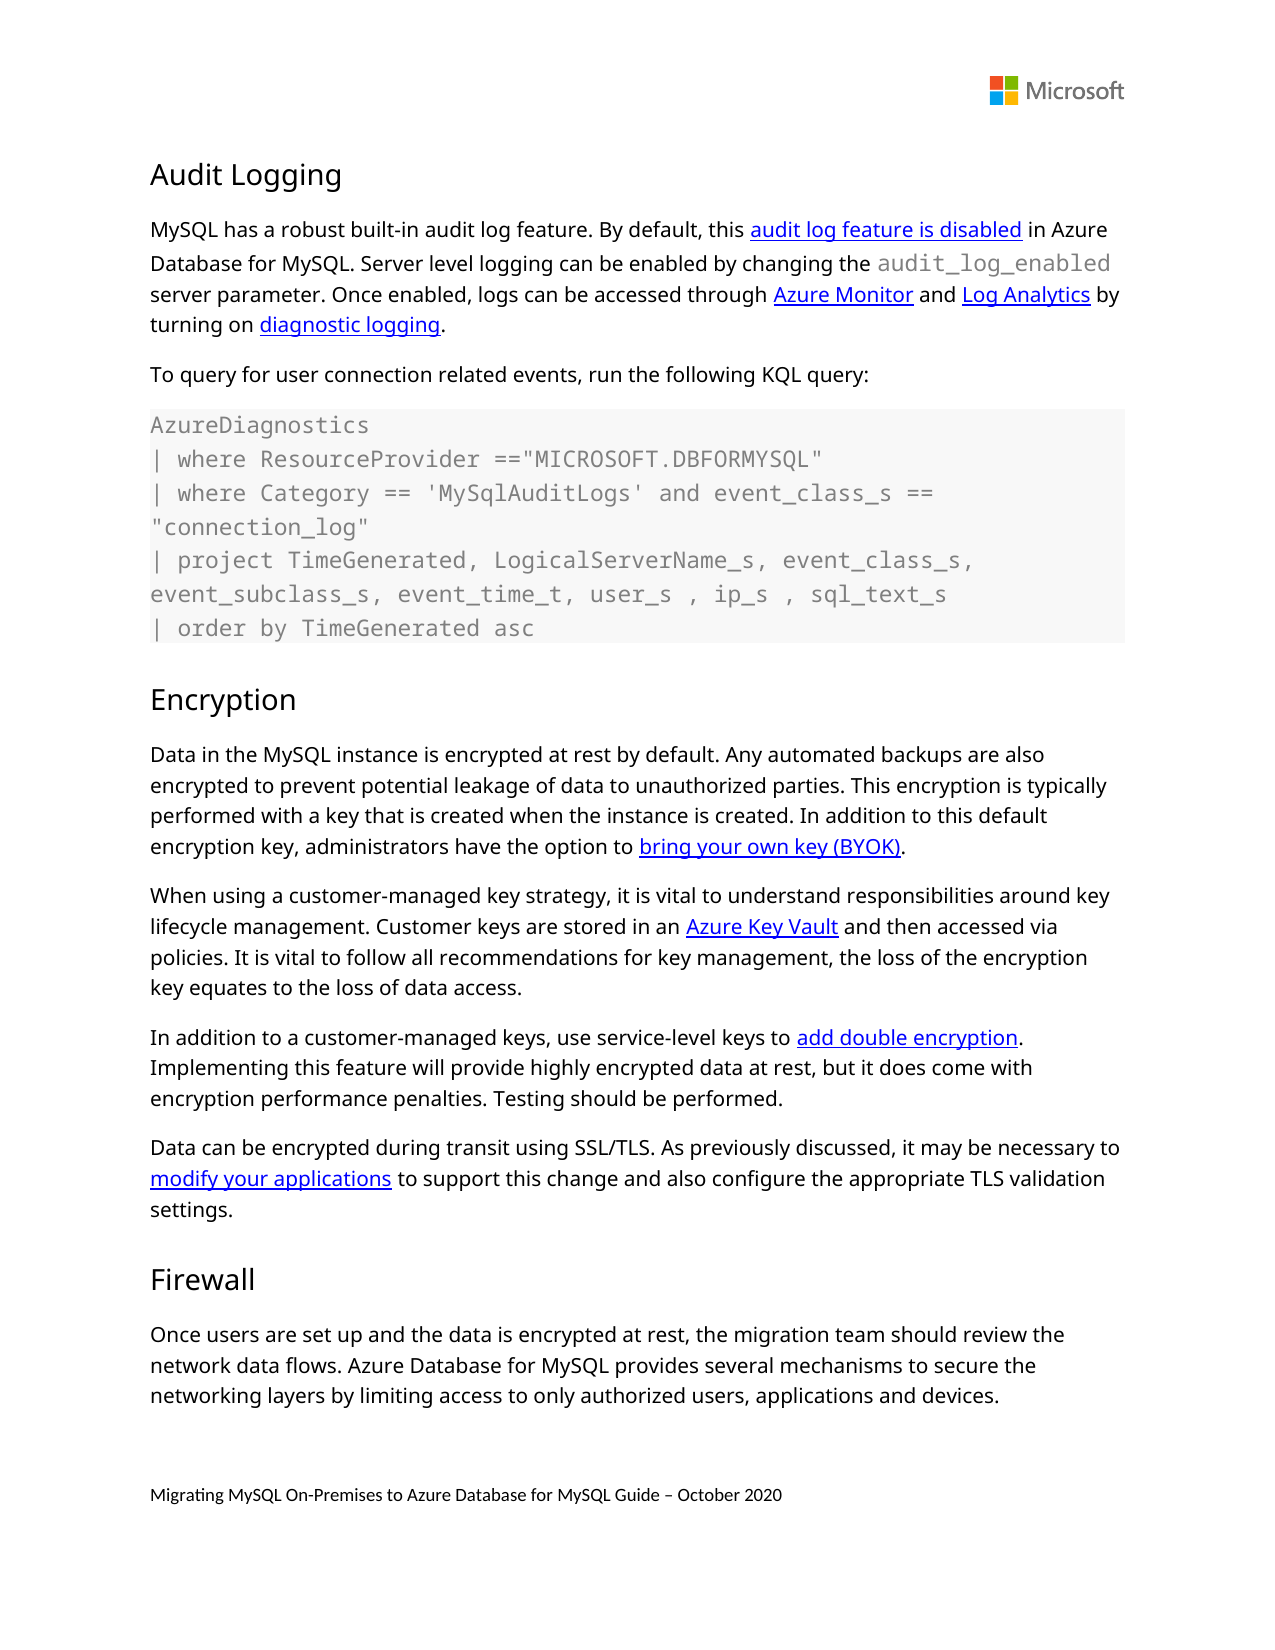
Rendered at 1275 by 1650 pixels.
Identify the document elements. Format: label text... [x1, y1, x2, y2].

subtitle Encryption [150, 679, 1125, 718]
text Data can be encrypted during transit using SSL/TLS. As previously discussed, it may be necessary to modify your applications to support this change and also configure the appropriate TLS validation settings. [150, 1133, 1125, 1223]
text In addition to a customer-managed keys, use service-level keys to add double encryption. Implementing this feature will provide highly encrypted data at rest, but it does come with encryption performance penalties. Testing should be performed. [150, 1023, 1125, 1113]
text Once users are set up and the data is encrypted at rest, the migration team should review the network data flows. Azure Database for MySQL provides several mechanisms to secure the networking layers by limiting access to only authorized users, applications and devices. [150, 1320, 1125, 1410]
picture [988, 75, 1125, 107]
text AzureDiagnostics | where ResourceProvider =="MICROSOFT.DBFORMYSQL" | where Category == 'MySqlAuditLogs' and event_class_s == "connection_log" | project TimeGenerated, LogicalServerName_s, event_class_s, event_subclass_s, event_time_t, user_s , ip_s , sql_text_s | order by TimeGenerated asc [150, 409, 1125, 643]
text When using a customer-managed key strategy, it is vital to understand responsibilities around key lifecycle management. Customer keys are stored in an Azure Key Vault and then accessed via policies. It is vital to follow all recommendations for key management, the loss of the encryption key equates to the loss of data access. [150, 882, 1125, 1002]
subtitle Firewall [150, 1259, 1125, 1298]
text To query for user connection related events, run the following KQL query: [150, 360, 1125, 388]
text MySQL has a robust built-in audit log feature. By default, this audit log feature is disabled in Azure Database for MySQL. Server level logging can be enabled by changing the audit_log_enabled server parameter. Once enabled, logs can be accessed through Azure Monitor and Log Analytics by turning on diagnostic logging. [150, 216, 1125, 339]
text Data in the MySQL instance is encrypted at rest by default. Any automated backups are also encrypted to prevent potential leakage of data to unauthorized parties. This encryption is typically performed with a key that is created when the instance is created. In addition to this default encryption key, administrators have the option to bring your own key (BYOK). [150, 740, 1125, 861]
subtitle Audit Logging [150, 154, 1125, 194]
